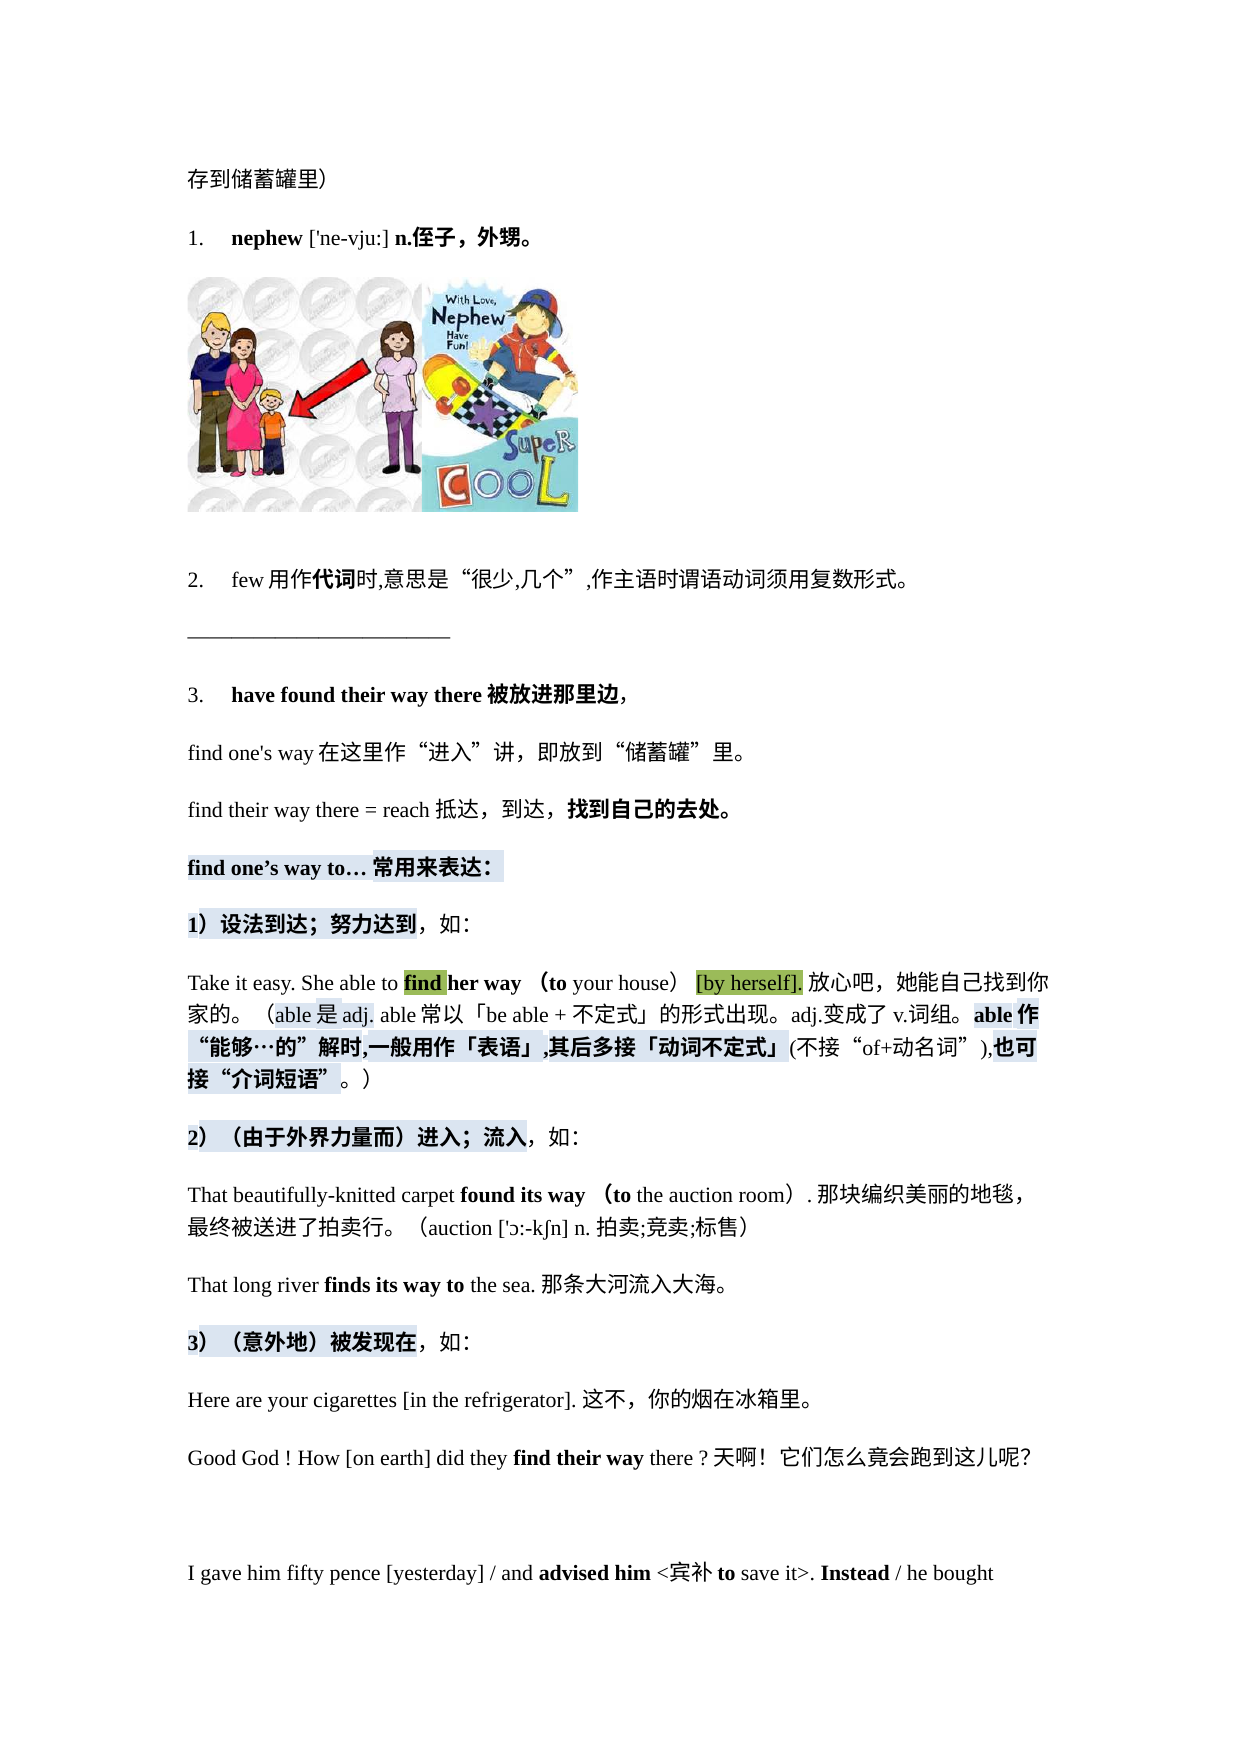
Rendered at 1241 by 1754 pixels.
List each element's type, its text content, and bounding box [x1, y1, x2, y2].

text ———————————— [187, 619, 1053, 652]
text Take it easy. She able to find her way （to your house） [by herself]. 放心吧，她能自己找到你家的。（able是adj. able常以「be able + 不定式」的形式出现。adj.变成了v.词组。able作“能够…的”解时,一般用作「表语」,其后多接「动词不定式」(不接“of+动名词”),也可接“介词短语”。） [187, 964, 1053, 1094]
text find one’s way to… 常用来表达： [187, 849, 1053, 882]
text 3）（意外地）被发现在，如： [187, 1324, 1053, 1357]
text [187, 1554, 1053, 1587]
text find their way there = reach 抵达，到达，找到自己的去处。 [187, 792, 1053, 824]
list nephew ['ne-vju:] n.侄子，外甥。 [187, 219, 1053, 252]
list have found their way there 被放进那里边， [187, 677, 1053, 709]
text 1）设法到达；努力达到，如： [187, 907, 1053, 939]
text 2）（由于外界力量而）进入；流入，如： [187, 1119, 1053, 1152]
text Here are your cigarettes [in the refrigerator]. 这不，你的烟在冰箱里。 [187, 1382, 1053, 1414]
list few用作代词时,意思是“很少,几个”,作主语时谓语动词须用复数形式。 [187, 562, 1053, 594]
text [187, 162, 1053, 194]
text find one's way在这里作“进入”讲，即放到“储蓄罐”里。 [187, 734, 1053, 767]
text That beautifully-knitted carpet found its way （to the auction room）. 那块编织美丽的地毯，最终被送进了拍卖行。（auction ['ɔ:-kʃn] n. 拍卖;竞卖;标售） [187, 1177, 1053, 1242]
text That long river finds its way to the sea. 那条大河流入大海。 [187, 1267, 1053, 1299]
text Good God ! How [on earth] did they find their way there ? 天啊！它们怎么竟会跑到这儿呢？ [187, 1439, 1053, 1472]
picture [187, 277, 579, 512]
